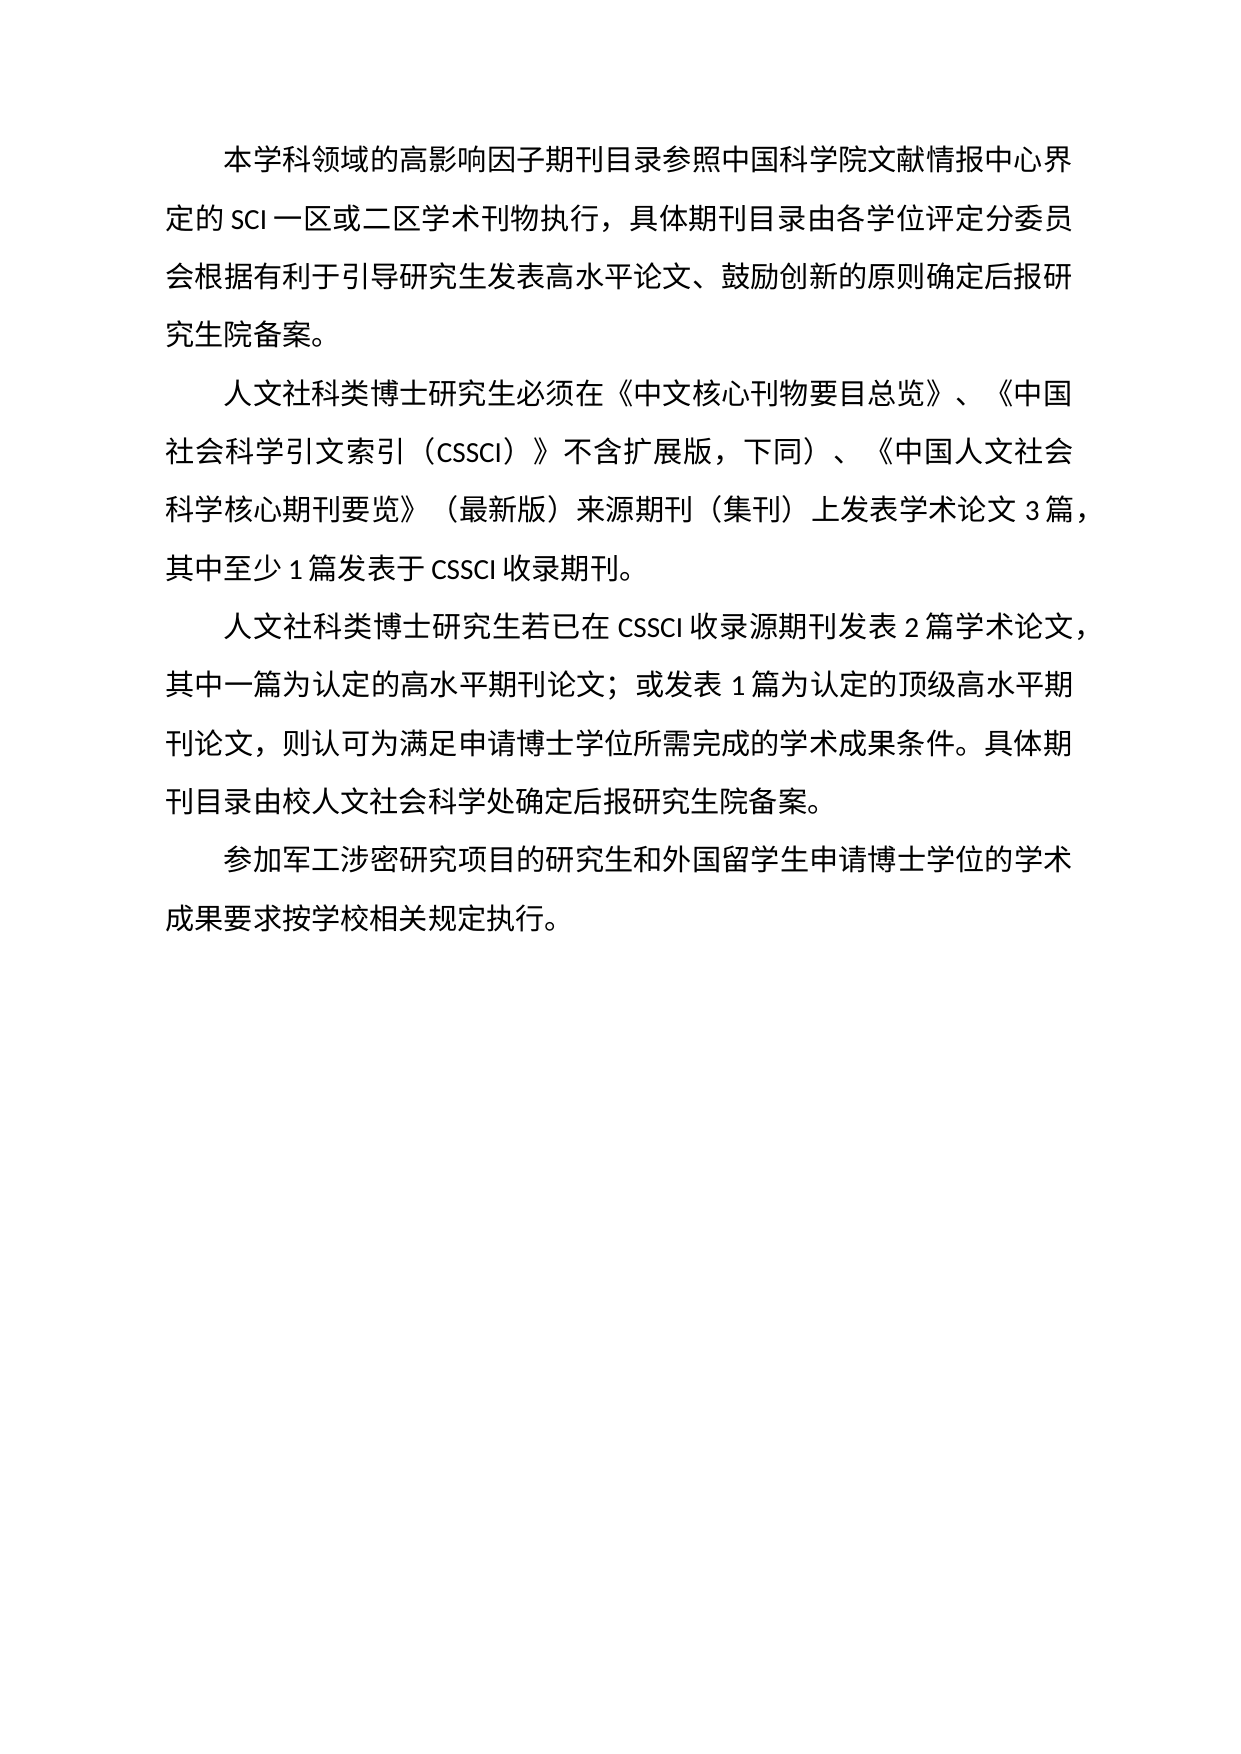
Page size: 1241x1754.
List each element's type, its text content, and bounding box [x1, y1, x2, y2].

text 人文社科类博士研究生必须在《中文核心刊物要目总览》、《中国社会科学引文索引（CSSCI）》不含扩展版，下同）、《中国人文社会科学核心期刊要览》（最新版）来源期刊（集刊）上发表学术论文3篇，其中至少1篇发表于CSSCI收录期刊。 [165, 357, 1075, 591]
text 参加军工涉密研究项目的研究生和外国留学生申请博士学位的学术成果要求按学校相关规定执行。 [165, 824, 1075, 941]
text 人文社科类博士研究生若已在CSSCI收录源期刊发表2篇学术论文，其中一篇为认定的高水平期刊论文；或发表1篇为认定的顶级高水平期刊论文，则认可为满足申请博士学位所需完成的学术成果条件。具体期刊目录由校人文社会科学处确定后报研究生院备案。 [165, 591, 1075, 824]
text 本学科领域的高影响因子期刊目录参照中国科学院文献情报中心界定的SCI一区或二区学术刊物执行，具体期刊目录由各学位评定分委员会根据有利于引导研究生发表高水平论文、鼓励创新的原则确定后报研究生院备案。 [165, 124, 1075, 357]
